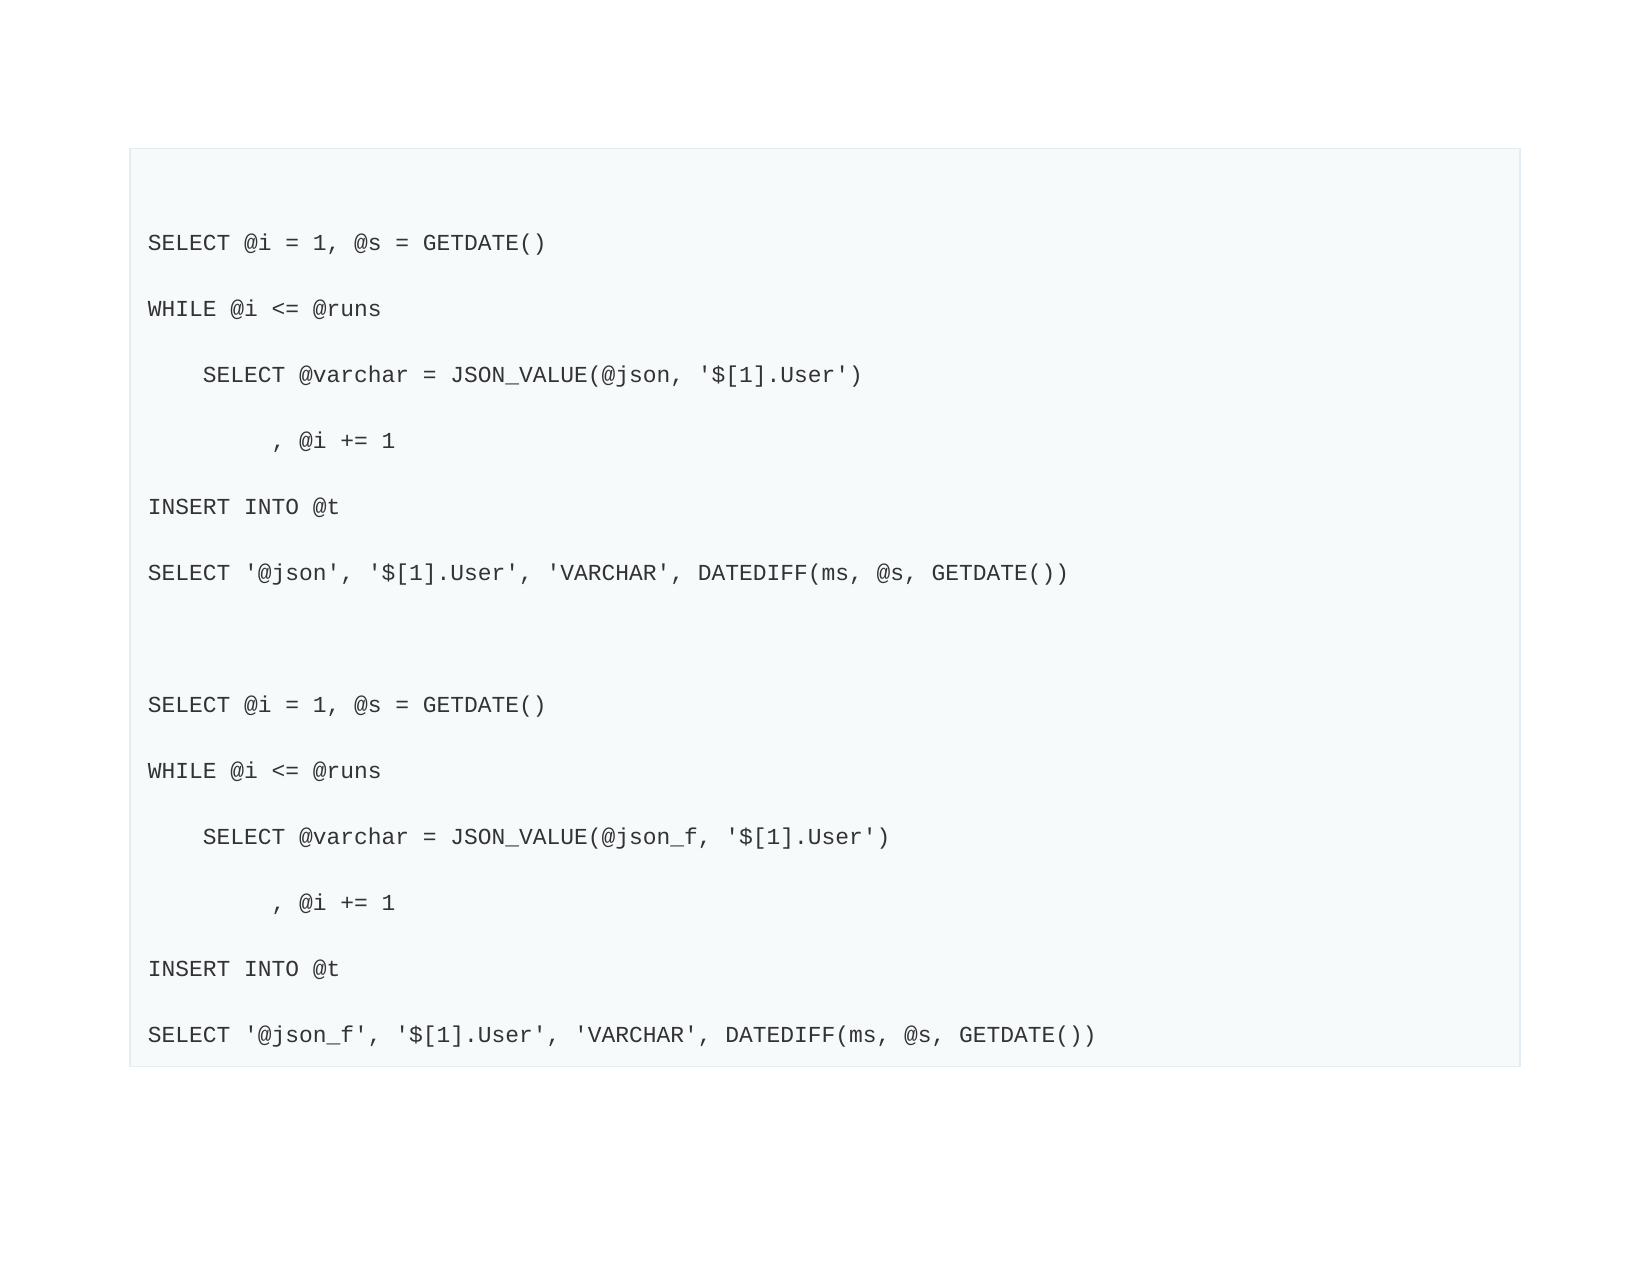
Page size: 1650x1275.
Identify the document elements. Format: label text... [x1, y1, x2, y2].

text SELECT @varchar = JSON_VALUE(@json, '$[1].User') [131, 345, 1519, 389]
text SELECT @i = 1, @s = GETDATE() [131, 213, 1519, 258]
text SELECT '@json_f', '$[1].User', 'VARCHAR', DATEDIFF(ms, @s, GETDATE()) [131, 1005, 1519, 1066]
text INSERT INTO @t [131, 939, 1519, 983]
text INSERT INTO @t [131, 477, 1519, 521]
text , @i += 1 [131, 873, 1519, 917]
text , @i += 1 [131, 411, 1519, 456]
text WHILE @i <= @runs [131, 741, 1519, 785]
text SELECT '@json', '$[1].User', 'VARCHAR', DATEDIFF(ms, @s, GETDATE()) [131, 543, 1519, 587]
text SELECT @varchar = JSON_VALUE(@json_f, '$[1].User') [131, 807, 1519, 851]
text SELECT @i = 1, @s = GETDATE() [131, 675, 1519, 719]
text WHILE @i <= @runs [131, 279, 1519, 324]
